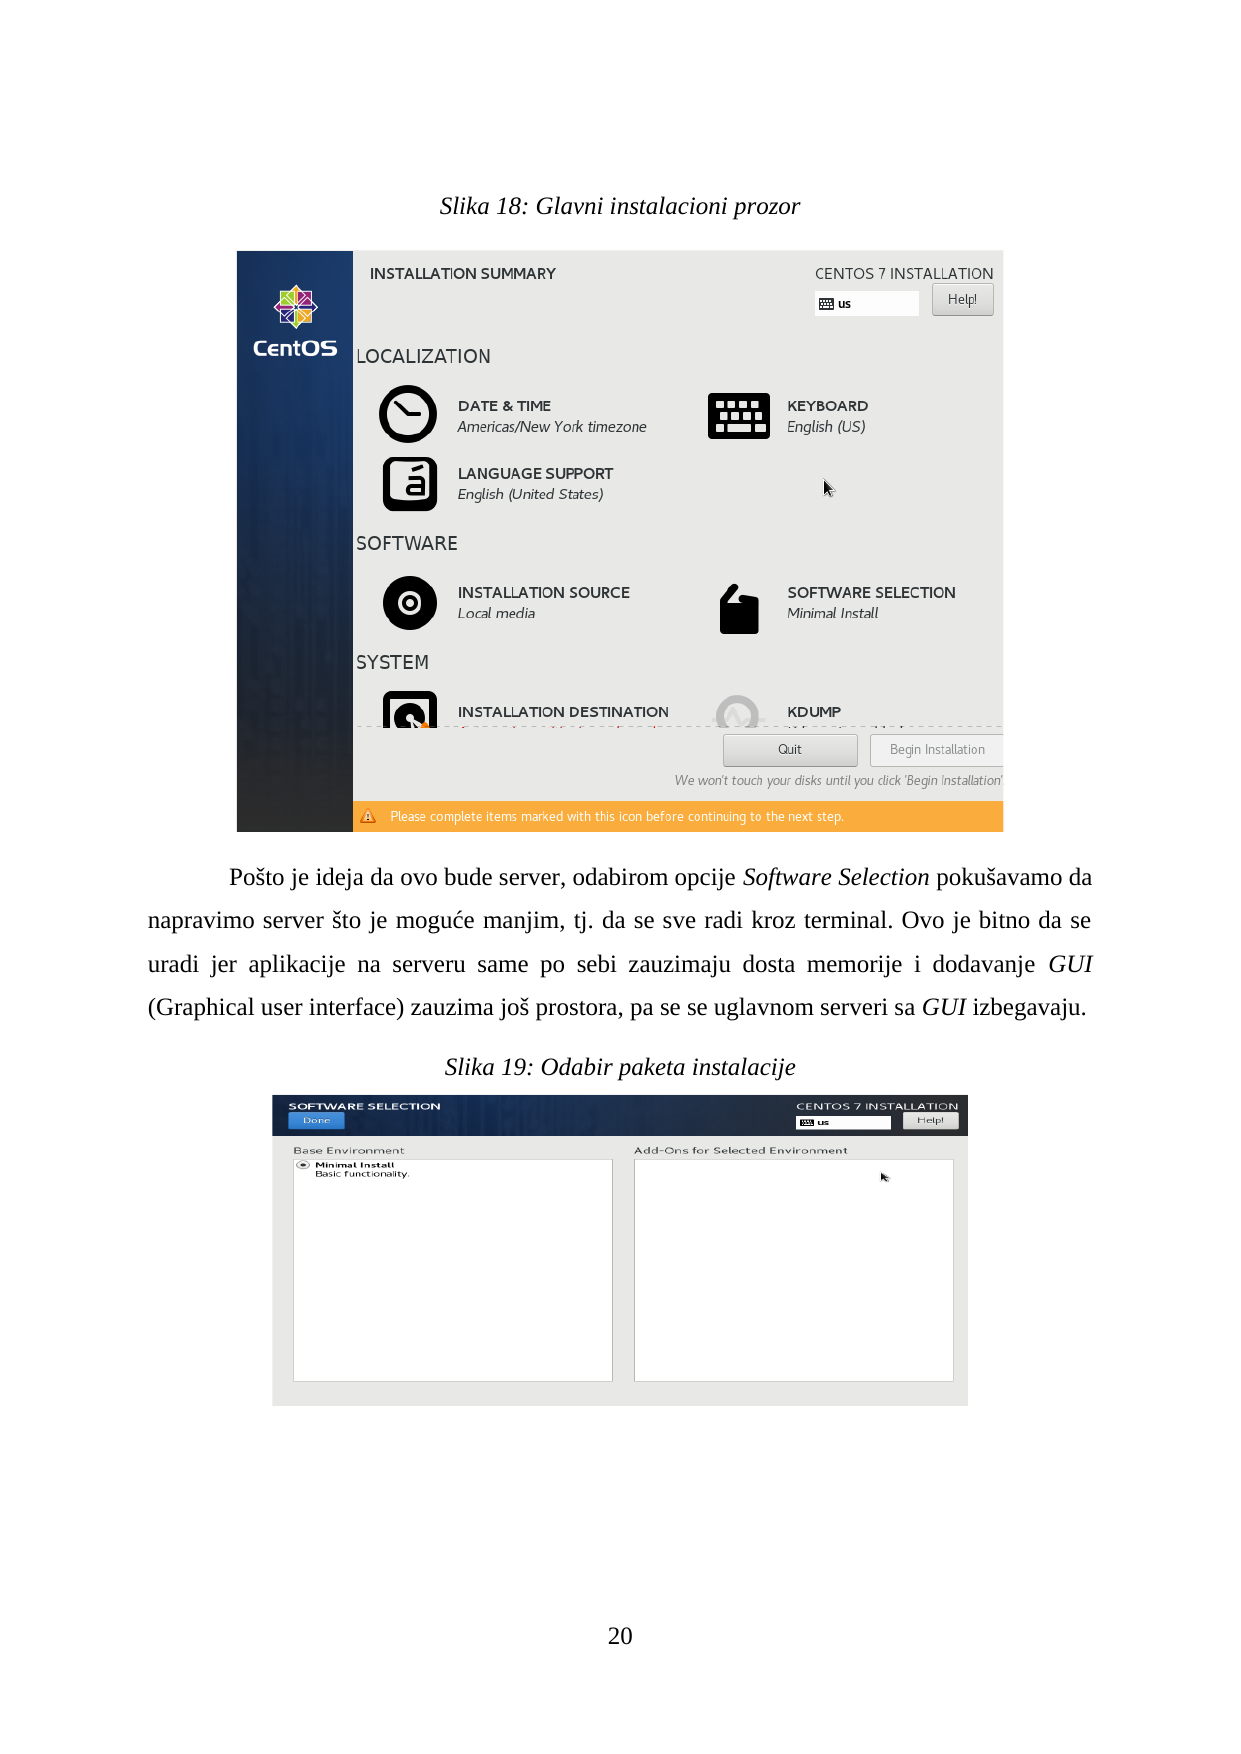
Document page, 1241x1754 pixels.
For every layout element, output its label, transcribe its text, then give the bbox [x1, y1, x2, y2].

text Slika 18: Glavni instalacioni prozor [148, 148, 1093, 219]
picture [272, 1094, 968, 1406]
text Pošto je ideja da ovo bude server, odabirom opcije Software Selection pokušavamo da napravimo server što je moguće manjim, tj. da se sve radi kroz terminal. Ovo je bitno da se uradi jer aplikacije na serveru same po sebi zauzimaju dosta memorije i dodavanje GUI (Graphical user interface) zauzima još prostora, pa se se uglavnom serveri sa GUI izbegavaju. [148, 862, 1093, 1021]
picture [236, 250, 1004, 832]
